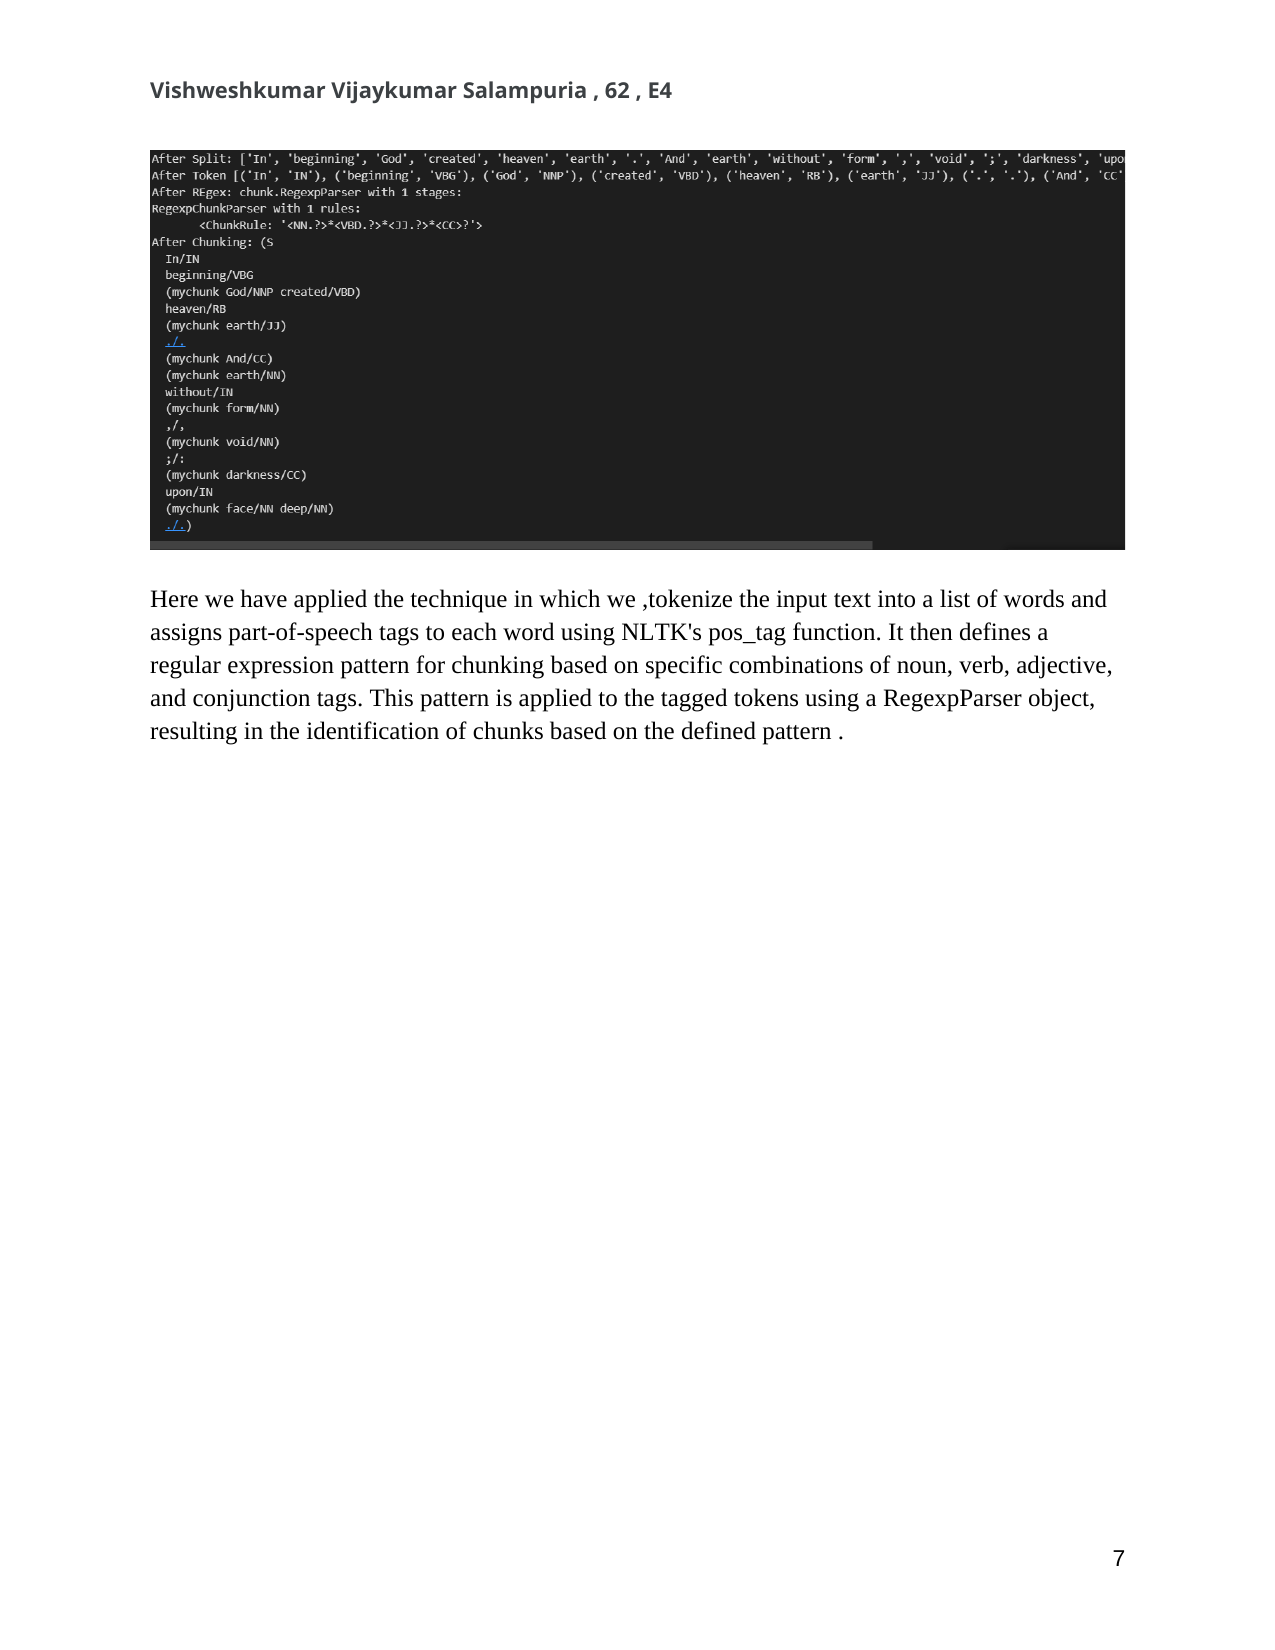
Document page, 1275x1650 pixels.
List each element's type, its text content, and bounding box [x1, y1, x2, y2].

picture [150, 150, 1125, 550]
text Here we have applied the technique in which we ,tokenize the input text into a list of words and assigns part-of-speech tags to each word using NLTK's pos_tag function. It then defines a regular expression pattern for chunking based on specific combinations of noun, verb, adjective, and conjunction tags. This pattern is applied to the tagged tokens using a RegexpParser object, resulting in the identification of chunks based on the defined pattern . [150, 584, 1125, 745]
